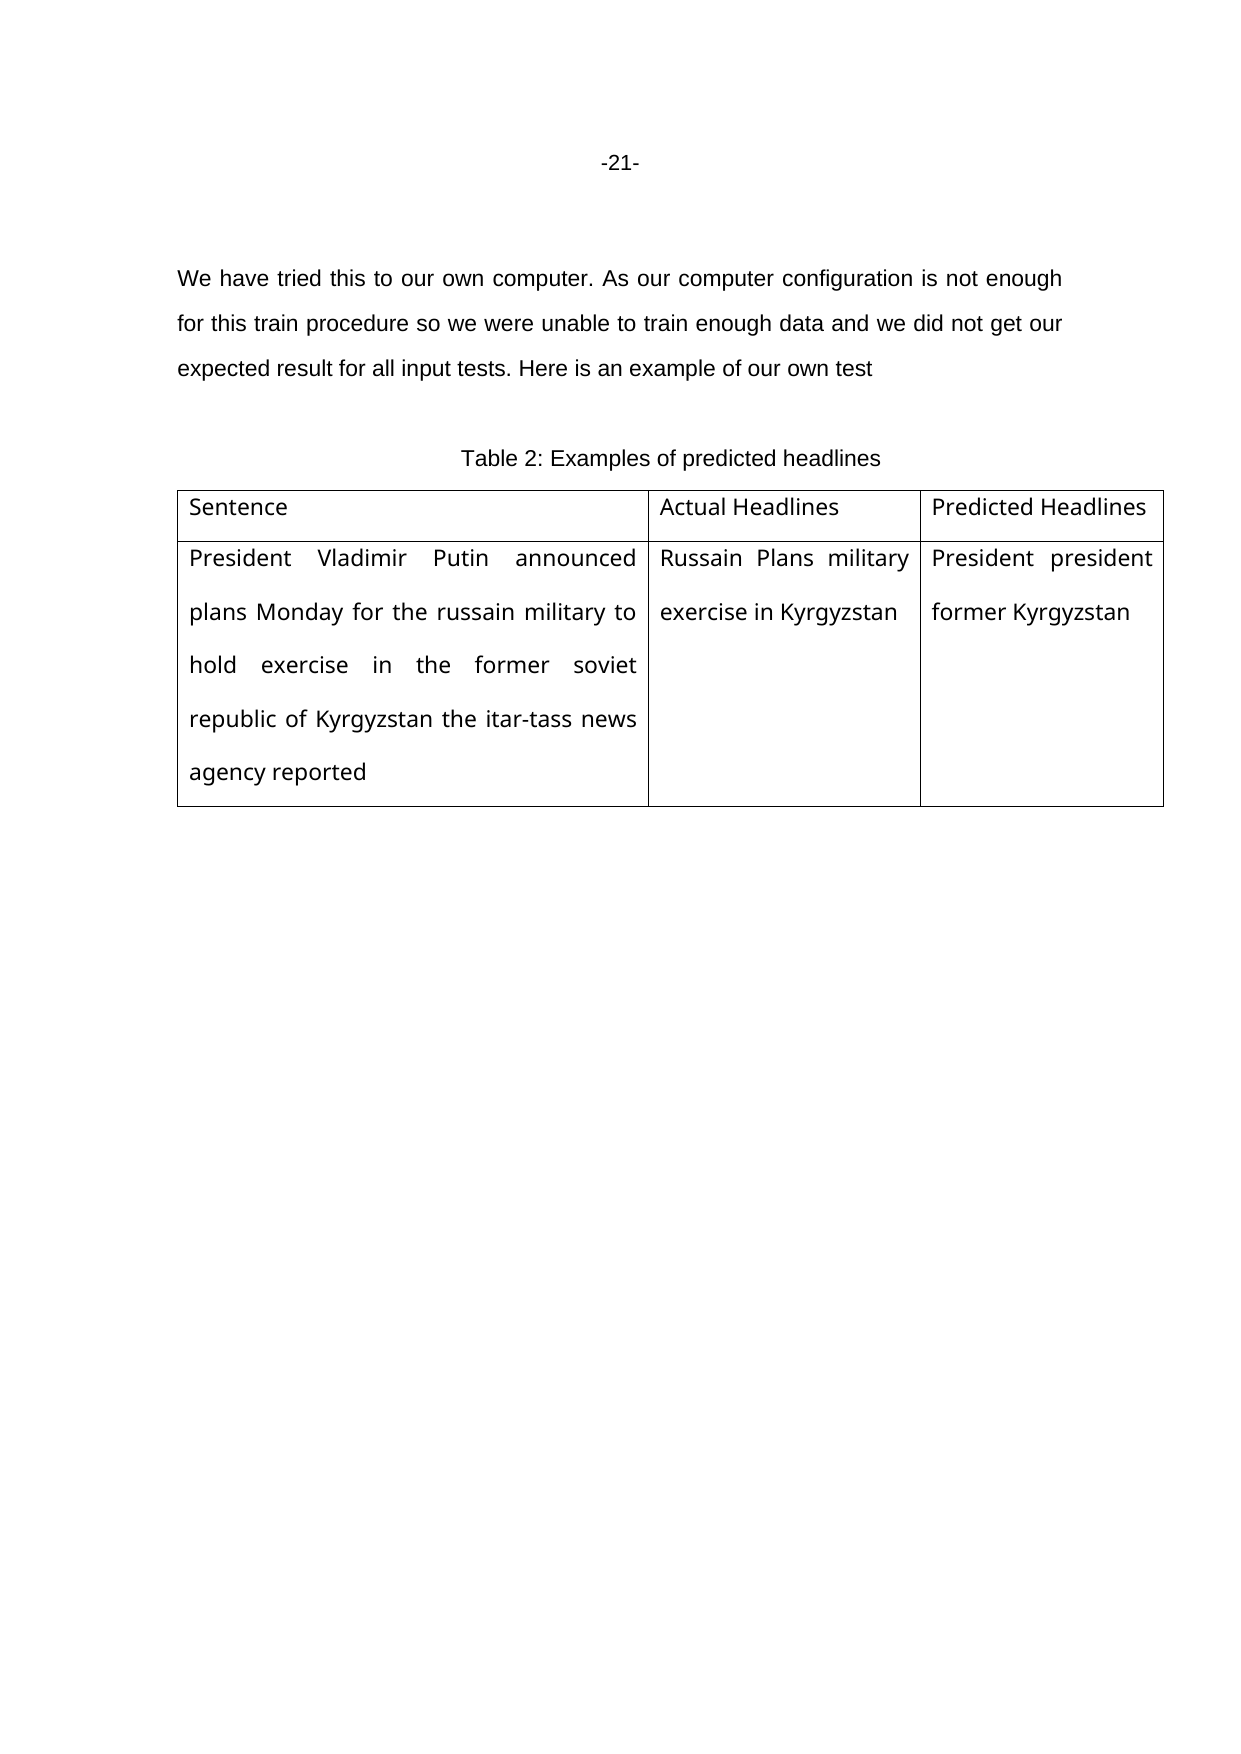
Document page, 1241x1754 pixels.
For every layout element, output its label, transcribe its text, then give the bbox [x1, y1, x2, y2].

table_header Predicted Headlines [921, 491, 1163, 541]
table_header Actual Headlines [649, 491, 920, 541]
table_header Sentence [178, 491, 648, 541]
text We have tried this to our own computer. As our computer configuration is not enough for this train procedure so we were unable to train enough data and we did not get our expected result for all input tests. Here is an example of our own test [177, 265, 1063, 382]
text Table 2: Examples of predicted headlines [177, 445, 1063, 472]
table_cell President president former Kyrgyzstan [921, 542, 1163, 806]
text -21- [177, 150, 1063, 175]
table_cell Russain Plans military exercise in Kyrgyzstan [649, 542, 920, 806]
table_cell President Vladimir Putin announced plans Monday for the russain military to hold exercise in the former soviet republic of Kyrgyzstan the itar-tass news agency reported [178, 542, 648, 806]
